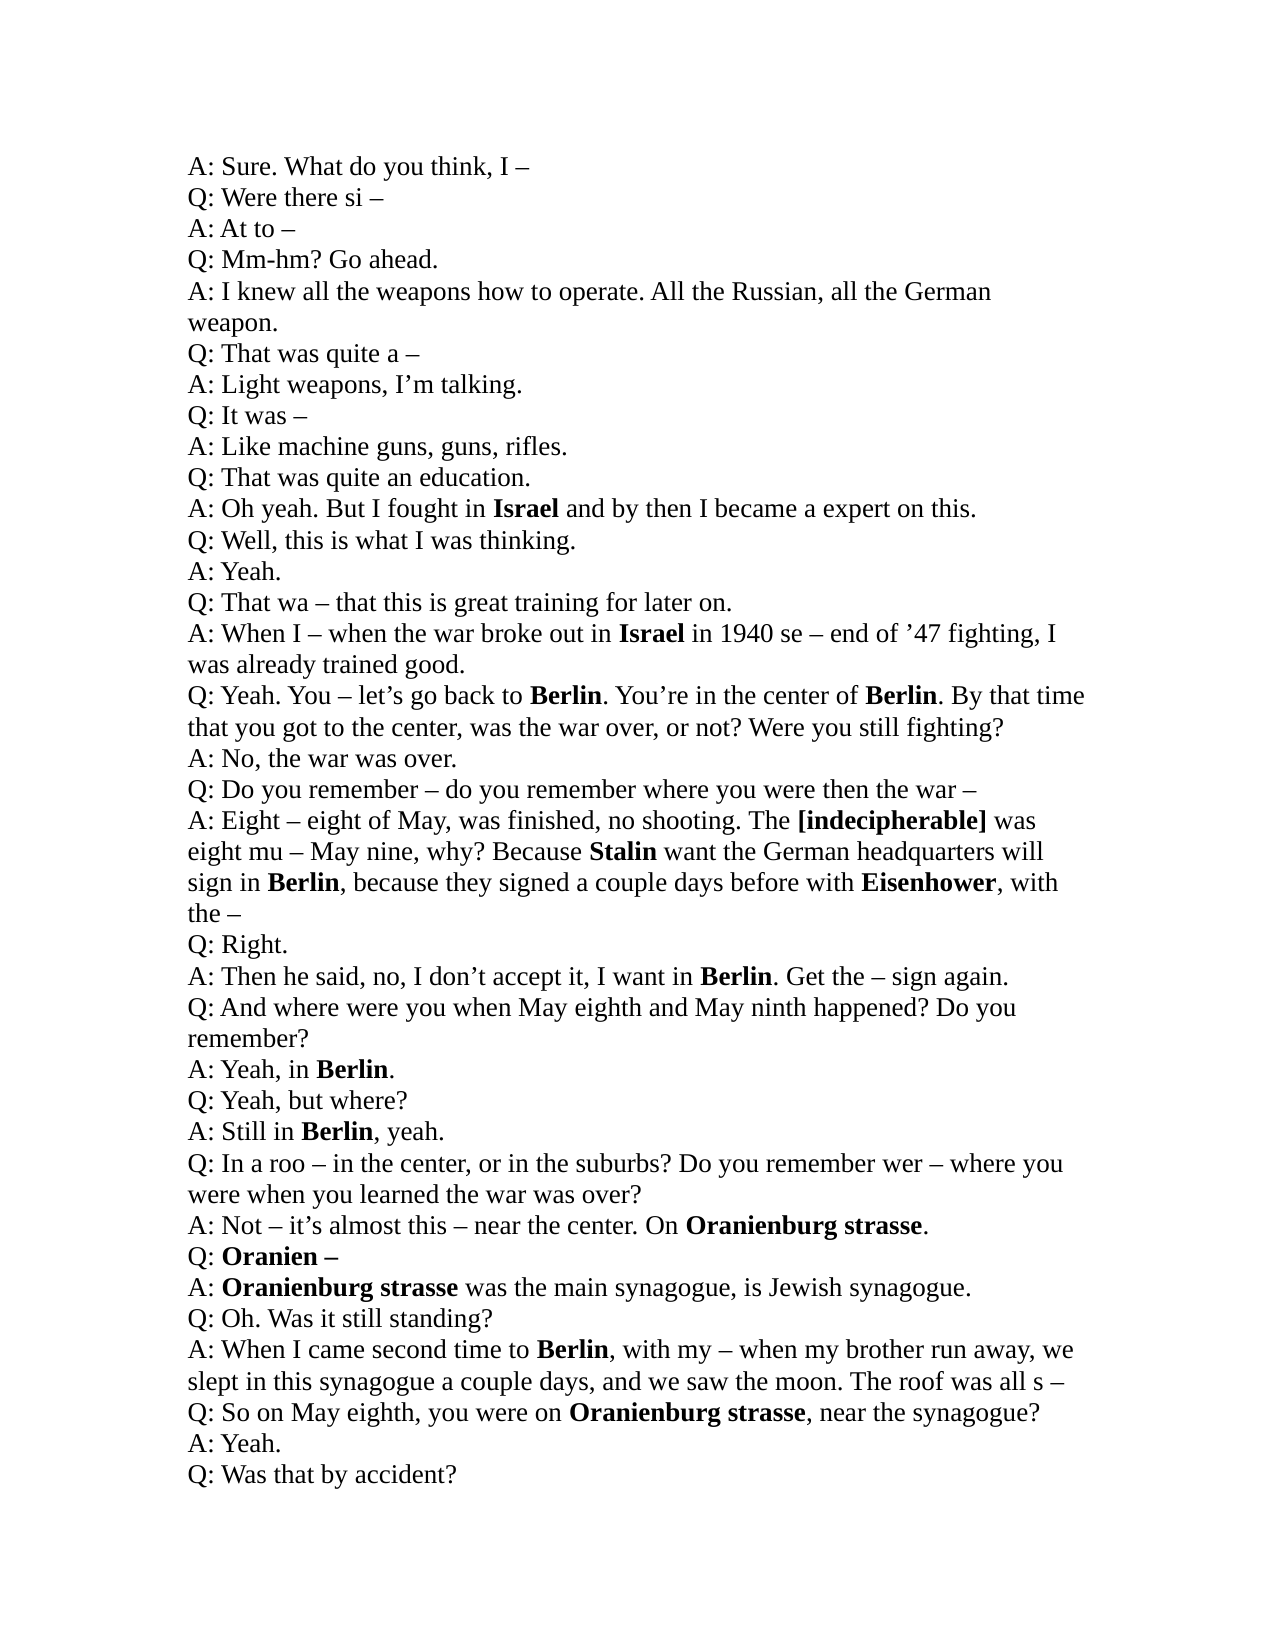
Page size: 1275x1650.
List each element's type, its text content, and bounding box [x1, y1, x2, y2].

text A: Hm? [187, 150, 1087, 181]
text Q: That was quite an education. [187, 711, 1087, 742]
text A: Then he said, no, I don’t accept it, I want in Berlin. Get the – sign again. [187, 1209, 1087, 1240]
text Q: Yeah. You – let’s go back to Berlin. You’re in the center of Berlin. By that time that you got to the center, was the war over, or not? Were you still fighting? [187, 929, 1087, 991]
text Q: Mm-hm? Go ahead. [187, 493, 1087, 524]
text A: Yeah. [187, 804, 1087, 835]
text A: At to – [187, 461, 1087, 493]
text Q: Where did they not let – [187, 181, 1087, 212]
text A: Oh yeah. But I fought in Israel and by then I became a expert on this. [187, 742, 1087, 773]
text Q: And where were you when May eighth and May ninth happened? Do you remember? [187, 1240, 1087, 1302]
text Q: Oh yeah. [187, 243, 1087, 274]
text Q: Yeah, but where? [187, 1333, 1087, 1365]
text A: Yeah, in Berlin. [187, 1302, 1087, 1333]
text Q: And you used it? [187, 368, 1087, 399]
text A: Still in Berlin, yeah. [187, 1365, 1087, 1396]
text A: Sure. Took away from a German officer, a Parabellum. [187, 337, 1087, 368]
text Q: Right. [187, 1178, 1087, 1209]
text Q: Yeah. Did you have a gun? [187, 306, 1087, 337]
text A: No, the war was over. [187, 991, 1087, 1022]
text A: Like machine guns, guns, rifles. [187, 679, 1087, 711]
text Q: Do you remember – do you remember where you were then the war – [187, 1022, 1087, 1053]
text A: I want to go, but they didn’t let me. [187, 274, 1087, 306]
text A: Sure. What do you think, I – [187, 399, 1087, 430]
text A: Eight – eight of May, was finished, no shooting. The [indecipherable] was eight mu – May nine, why? Because Stalin want the German headquarters will sign in Berlin, because they signed a couple days before with Eisenhower, with the – [187, 1053, 1087, 1178]
text Q: Were there si – [187, 430, 1087, 461]
text A: Not – it’s almost this – near the center. On Oranienburg strasse. [187, 1458, 1087, 1489]
text Q: Well, this is what I was thinking. [187, 773, 1087, 804]
text Q: It was – [187, 648, 1087, 679]
text Q: That wa – that this is great training for later on. [187, 835, 1087, 866]
text A: They didn’t let me go to the first line. [187, 212, 1087, 243]
text A: I knew all the weapons how to operate. All the Russian, all the German weapon. [187, 524, 1087, 586]
text Q: In a roo – in the center, or in the suburbs? Do you remember wer – where you were when you learned the war was over? [187, 1396, 1087, 1458]
text A: When I – when the war broke out in Israel in 1940 se – end of ’47 fighting, I was already trained good. [187, 866, 1087, 929]
text A: Light weapons, I’m talking. [187, 617, 1087, 648]
text Q: That was quite a – [187, 586, 1087, 617]
